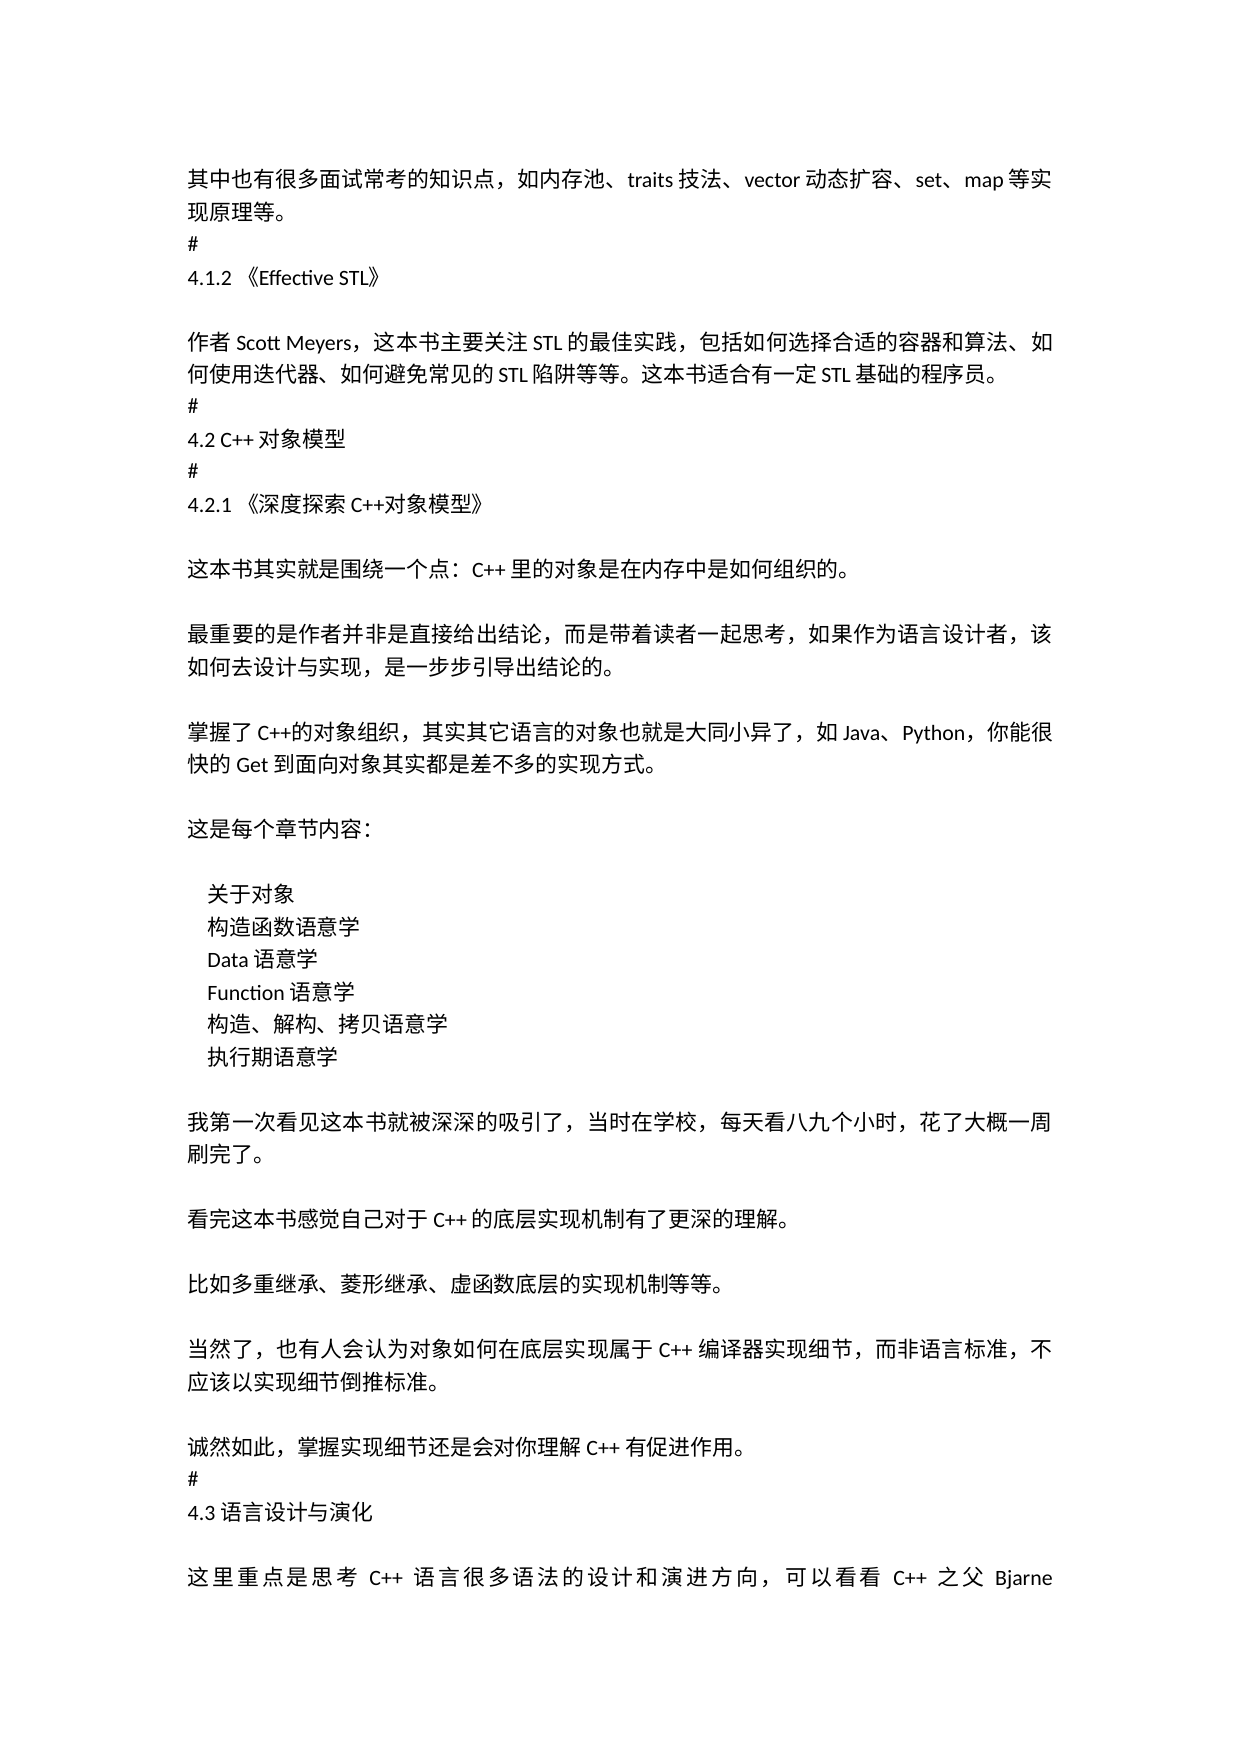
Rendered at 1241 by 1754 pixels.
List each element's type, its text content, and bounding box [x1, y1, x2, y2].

text 最重要的是作者并非是直接给出结论，而是带着读者一起思考，如果作为语言设计者，该如何去设计与实现，是一步步引导出结论的。 [187, 617, 1053, 682]
text 构造函数语意学 [187, 909, 1053, 942]
text 比如多重继承、菱形继承、虚函数底层的实现机制等等。 [187, 1267, 1053, 1299]
text # [187, 227, 1053, 259]
text 关于对象 [187, 877, 1053, 909]
text 诚然如此，掌握实现细节还是会对你理解 C++ 有促进作用。 [187, 1429, 1053, 1462]
text 这是每个章节内容： [187, 812, 1053, 844]
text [187, 1559, 1053, 1592]
text # [187, 389, 1053, 422]
text 4.1.2 《Effective STL》 [187, 259, 1053, 292]
text 4.3 语言设计与演化 [187, 1494, 1053, 1527]
text 这本书其实就是围绕一个点：C++ 里的对象是在内存中是如何组织的。 [187, 552, 1053, 584]
text 当然了，也有人会认为对象如何在底层实现属于 C++ 编译器实现细节，而非语言标准，不应该以实现细节倒推标准。 [187, 1332, 1053, 1397]
text 掌握了C++的对象组织，其实其它语言的对象也就是大同小异了，如 Java、Python，你能很快的 Get 到面向对象其实都是差不多的实现方式。 [187, 714, 1053, 779]
text 我第一次看见这本书就被深深的吸引了，当时在学校，每天看八九个小时，花了大概一周刷完了。 [187, 1104, 1053, 1169]
text # [187, 1462, 1053, 1494]
text 执行期语意学 [187, 1039, 1053, 1072]
text 4.2.1 《深度探索C++对象模型》 [187, 487, 1053, 519]
text 看完这本书感觉自己对于 C++ 的底层实现机制有了更深的理解。 [187, 1202, 1053, 1234]
text 作者Scott Meyers，这本书主要关注STL的最佳实践，包括如何选择合适的容器和算法、如何使用迭代器、如何避免常见的STL陷阱等等。这本书适合有一定STL基础的程序员。 [187, 324, 1053, 389]
text 4.2 C++ 对象模型 [187, 422, 1053, 454]
text # [187, 454, 1053, 487]
text Function语意学 [187, 974, 1053, 1007]
text Data语意学 [187, 942, 1053, 974]
text 构造、解构、拷贝语意学 [187, 1007, 1053, 1039]
text 其中也有很多面试常考的知识点，如内存池、traits 技法、vector 动态扩容、set、map 等实现原理等。 [187, 162, 1053, 227]
